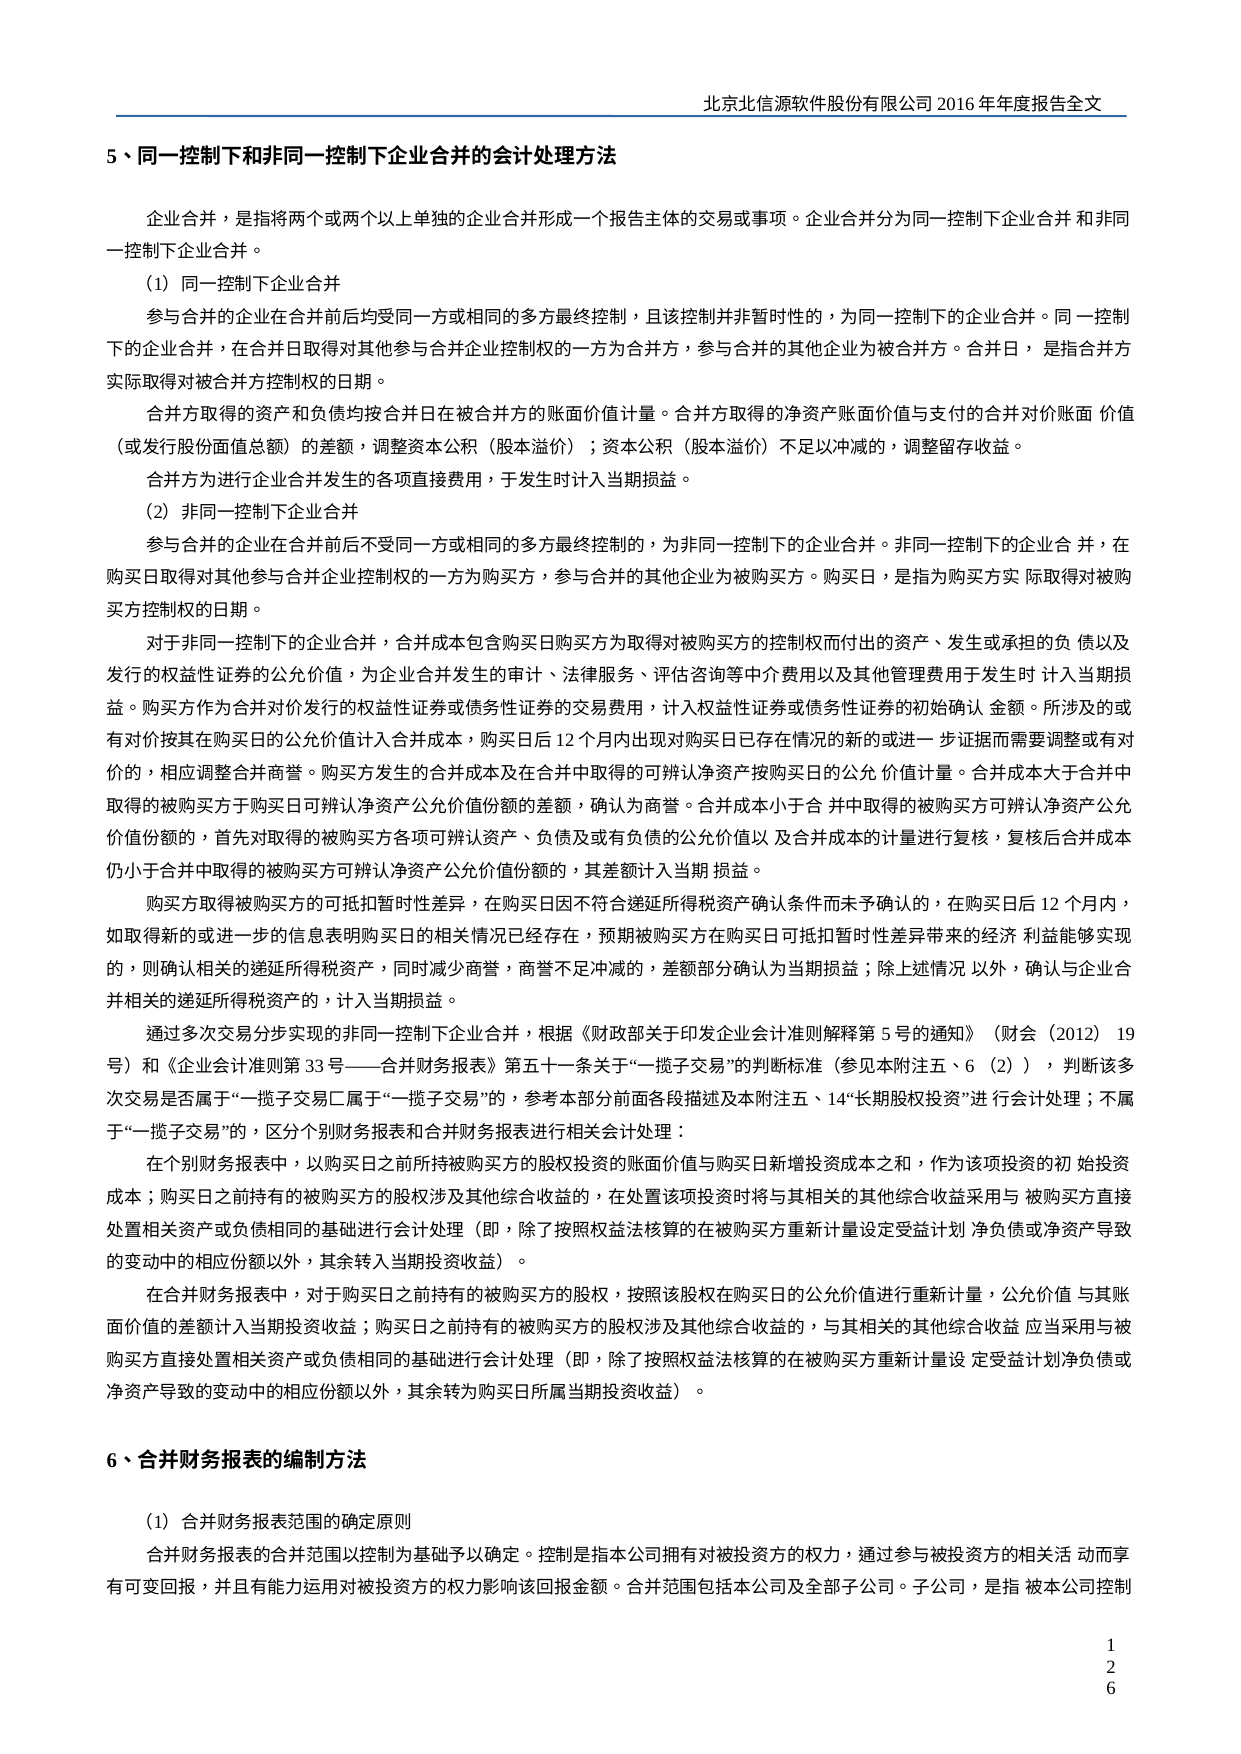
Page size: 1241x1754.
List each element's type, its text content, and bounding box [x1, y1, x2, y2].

text 在合并财务报表中，对于购买日之前持有的被购买方的股权，按照该股权在购买日的公允价值进行重新计量，公允价值 与其账面价值的差额计入当期投资收益；购买日之前持有的被购买方的股权涉及其他综合收益的，与其相关的其他综合收益 应当采用与被购买方直接处置相关资产或负债相同的基础进行会计处理（即，除了按照权益法核算的在被购买方重新计量设 定受益计划净负债或净资产导致的变动中的相应份额以外，其余转为购买日所属当期投资收益）。 [106, 1275, 1135, 1406]
text 合并方取得的资产和负债均按合并日在被合并方的账面价值计量。合并方取得的净资产账面价值与支付的合并对价账面 价值（或发行股份面值总额）的差额，调整资本公积（股本溢价）；资本公积（股本溢价）不足以冲减的，调整留存收益。 [106, 395, 1135, 460]
text （2） 非同一控制下企业合并 [106, 493, 1135, 525]
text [106, 1535, 1135, 1600]
text 参与合并的企业在合并前后不受同一方或相同的多方最终控制的，为非同一控制下的企业合并。非同一控制下的企业合 并，在购买日取得对其他参与合并企业控制权的一方为购买方，参与合并的其他企业为被购买方。购买日，是指为购买方实 际取得对被购买方控制权的日期。 [106, 525, 1135, 623]
text 在个别财务报表中，以购买日之前所持被购买方的股权投资的账面价值与购买日新增投资成本之和，作为该项投资的初 始投资成本；购买日之前持有的被购买方的股权涉及其他综合收益的，在处置该项投资时将与其相关的其他综合收益采用与 被购买方直接处置相关资产或负债相同的基础进行会计处理（即，除了按照权益法核算的在被购买方重新计量设定受益计划 净负债或净资产导致的变动中的相应份额以外，其余转入当期投资收益）。 [106, 1145, 1135, 1275]
text （1） 同一控制下企业合并 [106, 264, 1135, 297]
text 6、合并财务报表的编制方法 [106, 1445, 1135, 1473]
text 企业合并，是指将两个或两个以上单独的企业合并形成一个报告主体的交易或事项。企业合并分为同一控制下企业合并 和非同一控制下企业合并。 [106, 199, 1135, 264]
text 通过多次交易分步实现的非同一控制下企业合并，根据《财政部关于印发企业会计准则解释第5号的通知》（财会（2012） 19号）和《企业会计准则第33号——合并财务报表》第五十一条关于“一揽子交易”的判断标准（参见本附注五、6 （2））， 判断该多次交易是否属于“一揽子交易匚属于“一揽子交易”的，参考本部分前面各段描述及本附注五、14“长期股权投资”进 行会计处理；不属于“一揽子交易”的，区分个别财务报表和合并财务报表进行相关会计处理： [106, 1014, 1135, 1145]
text 对于非同一控制下的企业合并，合并成本包含购买日购买方为取得对被购买方的控制权而付出的资产、发生或承担的负 债以及发行的权益性证券的公允价值，为企业合并发生的审计、法律服务、评估咨询等中介费用以及其他管理费用于发生时 计入当期损益。购买方作为合并对价发行的权益性证券或债务性证券的交易费用，计入权益性证券或债务性证券的初始确认 金额。所涉及的或有对价按其在购买日的公允价值计入合并成本，购买日后12个月内出现对购买日已存在情况的新的或进一 步证据而需要调整或有对价的，相应调整合并商誉。购买方发生的合并成本及在合并中取得的可辨认净资产按购买日的公允 价值计量。合并成本大于合并中取得的被购买方于购买日可辨认净资产公允价值份额的差额，确认为商誉。合并成本小于合 并中取得的被购买方可辨认净资产公允价值份额的，首先对取得的被购买方各项可辨认资产、负债及或有负债的公允价值以 及合并成本的计量进行复核，复核后合并成本仍小于合并中取得的被购买方可辨认净资产公允价值份额的，其差额计入当期 损益。 [106, 623, 1135, 884]
text 5、同一控制下和非同一控制下企业合并的会计处理方法 [106, 142, 1135, 170]
text （1） 合并财务报表范围的确定原则 [106, 1503, 1135, 1535]
text 参与合并的企业在合并前后均受同一方或相同的多方最终控制，且该控制并非暂时性的，为同一控制下的企业合并。同 一控制下的企业合并，在合并日取得对其他参与合并企业控制权的一方为合并方，参与合并的其他企业为被合并方。合并日， 是指合并方实际取得对被合并方控制权的日期。 [106, 297, 1135, 395]
text 购买方取得被购买方的可抵扣暂时性差异，在购买日因不符合递延所得税资产确认条件而未予确认的，在购买日后12 个月内，如取得新的或进一步的信息表明购买日的相关情况已经存在，预期被购买方在购买日可抵扣暂时性差异带来的经济 利益能够实现的，则确认相关的递延所得税资产，同时减少商誉，商誉不足冲减的，差额部分确认为当期损益；除上述情况 以外，确认与企业合并相关的递延所得税资产的，计入当期损益。 [106, 884, 1135, 1014]
text 合并方为进行企业合并发生的各项直接费用，于发生时计入当期损益。 [106, 460, 1135, 493]
